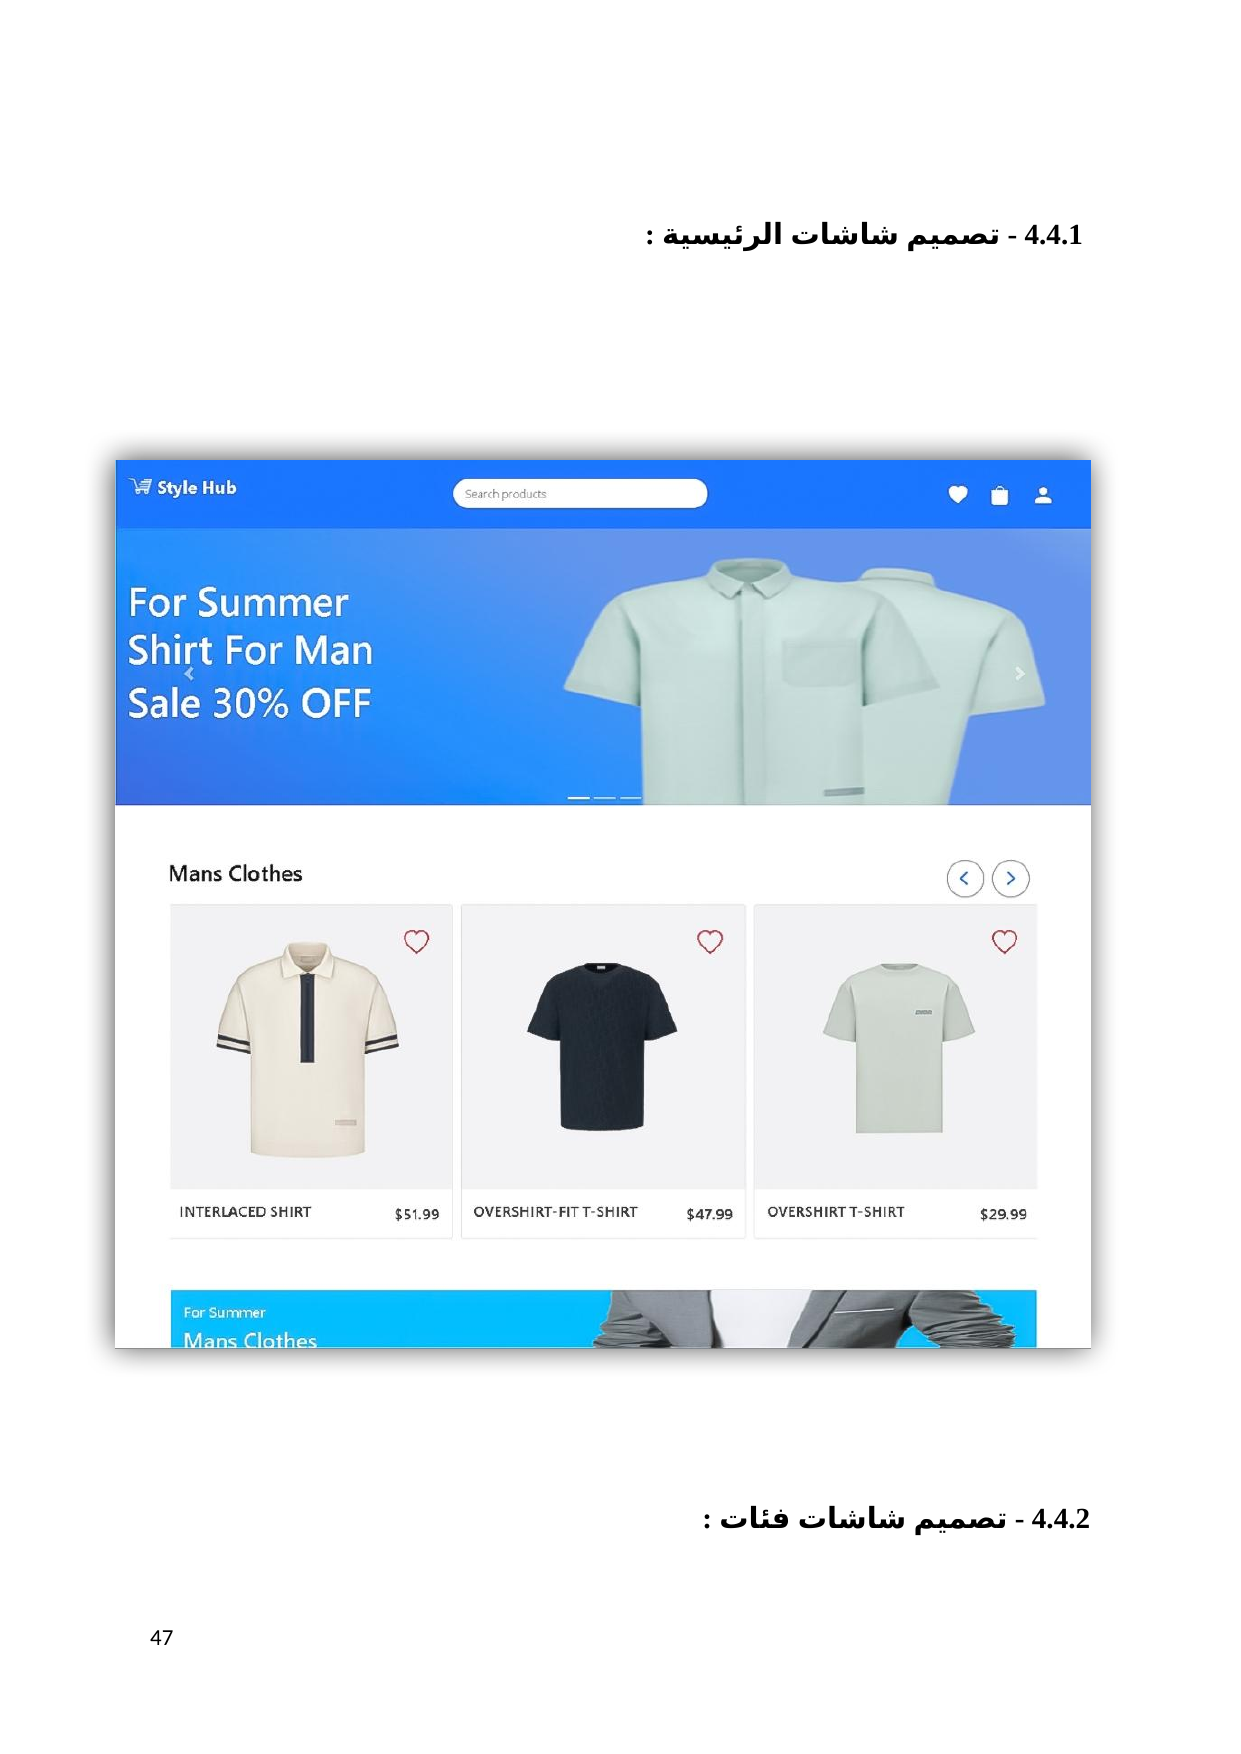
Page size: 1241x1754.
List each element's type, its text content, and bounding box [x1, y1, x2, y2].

picture [115, 460, 1091, 1349]
text 4.4.2 - تصميم شاشات فئات : [150, 1501, 1090, 1535]
text 4.4.1 - تصميم شاشات الرئيسية : [150, 217, 1090, 251]
